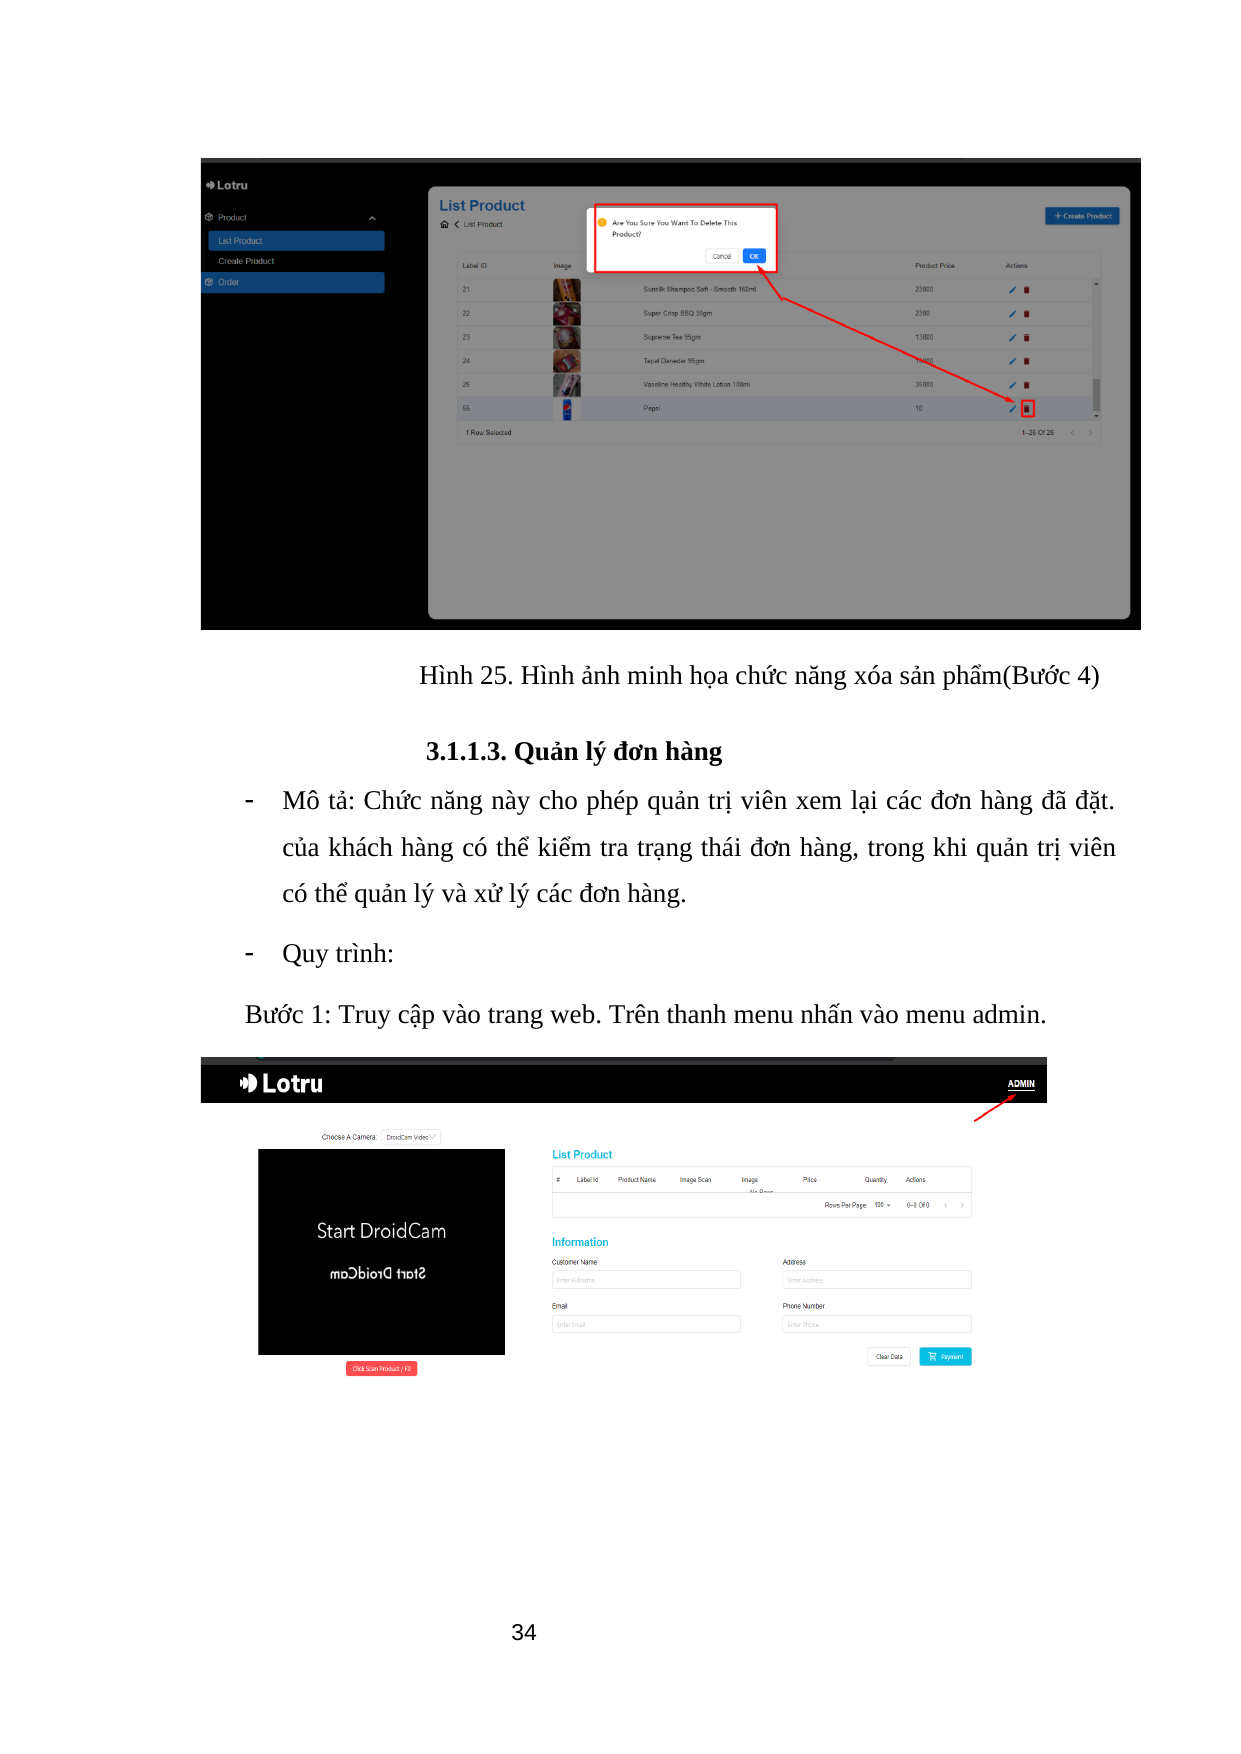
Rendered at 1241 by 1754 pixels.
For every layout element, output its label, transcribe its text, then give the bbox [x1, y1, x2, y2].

picture [200, 1057, 1047, 1514]
picture [200, 158, 1141, 630]
subtitle 3.1.1.3. Quản lý đơn hàng [351, 735, 1003, 766]
text Bước 1: Truy cập vào trang web. Trên thanh menu nhấn vào menu admin. [201, 998, 1117, 1029]
list Quy trình: [244, 937, 1117, 969]
text Hình 25. Hình ảnh minh họa chức năng xóa sản phẩm(Bước 4) [402, 659, 1117, 690]
list Mô tả: Chức năng này cho phép quản trị viên xem lại các đơn hàng đã đặt. của khách hàng có thể kiểm tra trạng thái đơn hàng, trong khi quản trị viên có thể quản lý và xử lý các đơn hàng. [244, 784, 1117, 908]
